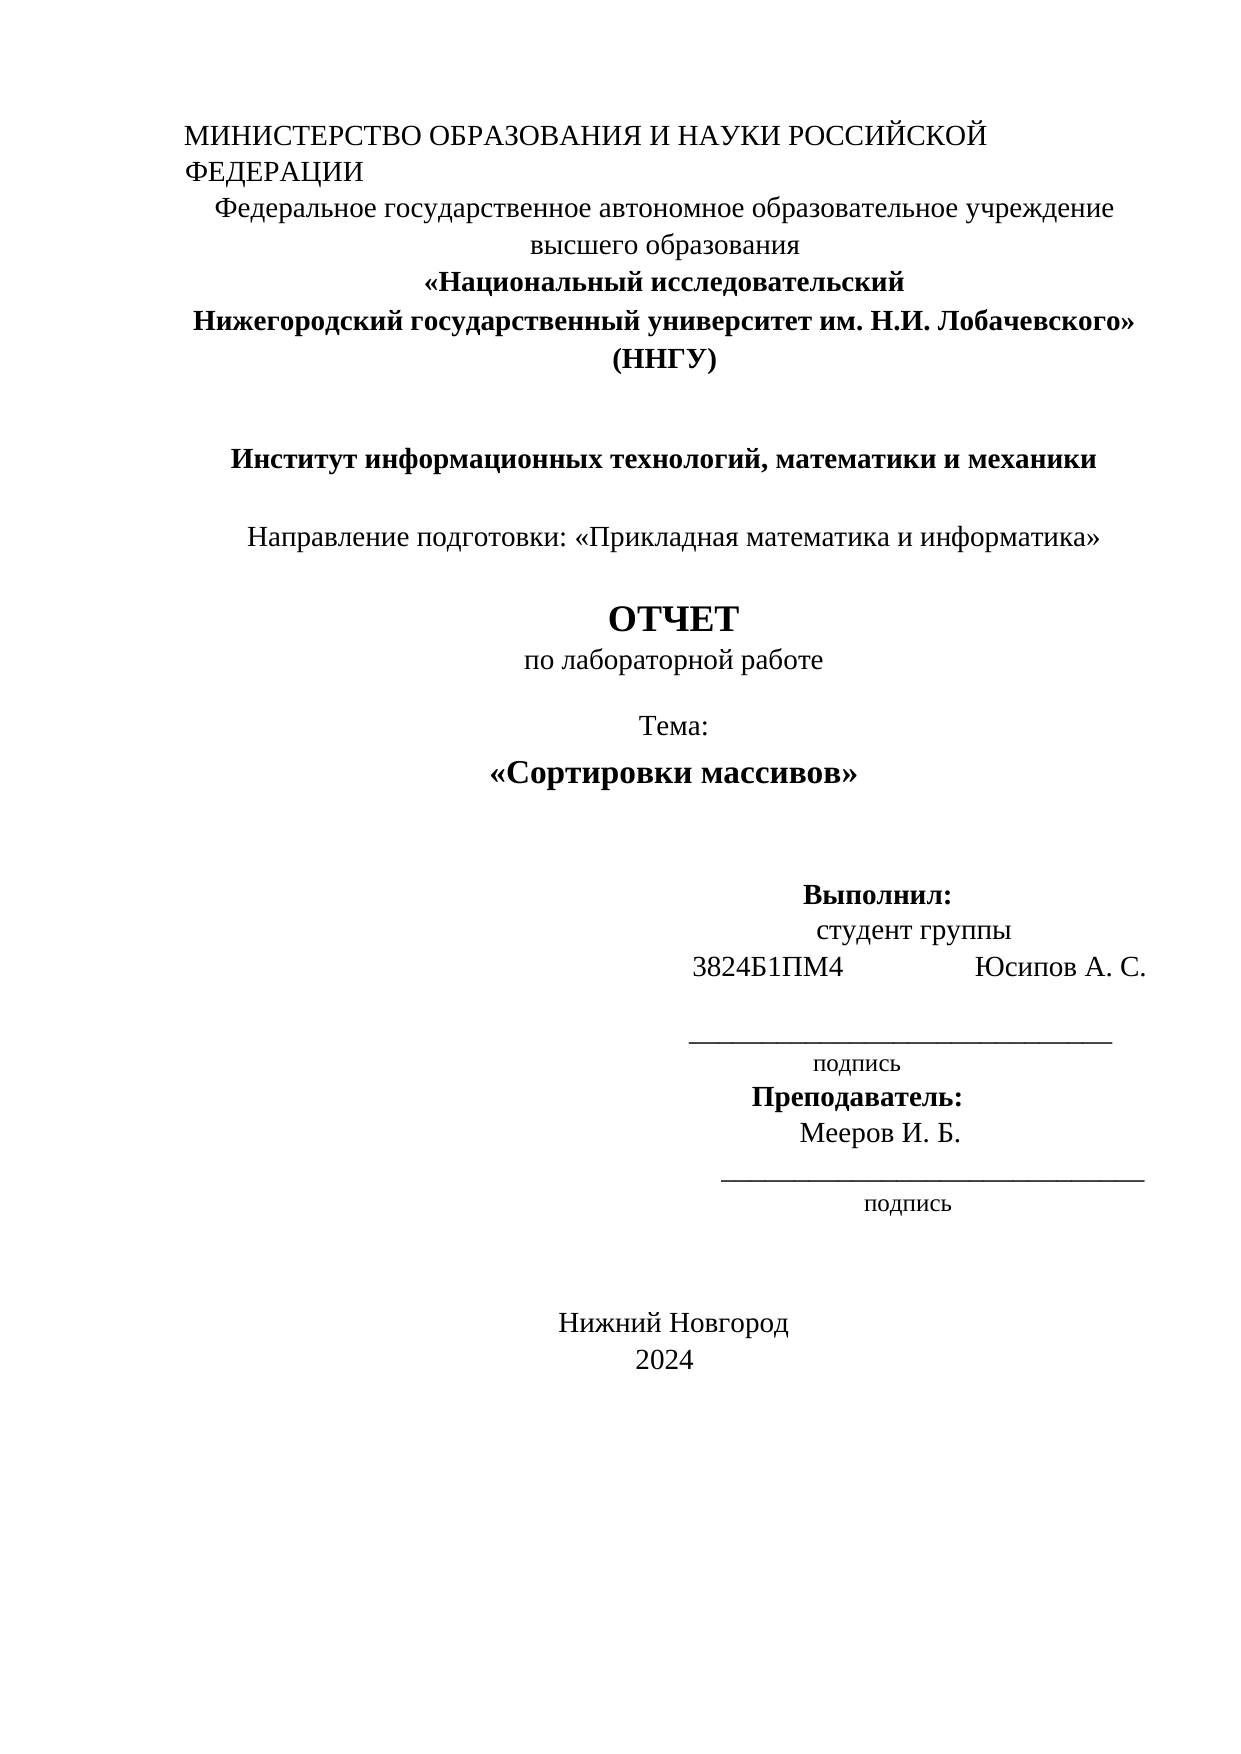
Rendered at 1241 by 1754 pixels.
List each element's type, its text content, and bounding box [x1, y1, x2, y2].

text _____________________________ [663, 1152, 1152, 1185]
text Институт информационных технологий, математики и механики [177, 441, 1151, 474]
text МИНИСТЕРСТВО ОБРАЗОВАНИЯ И НАУКИ РОССИЙСКОЙ ФЕДЕРАЦИИ [184, 118, 1152, 188]
text «Сортировки массивов» [196, 752, 1152, 791]
text Нижний Новгород [196, 1306, 1151, 1339]
text студент группы 3824Б1ПМ4 Юсипов А. С. [663, 912, 1152, 982]
text _____________________________ [177, 1013, 1112, 1046]
text Нижегородский государственный университет им. Н.И. Лобачевского» [177, 303, 1151, 336]
text Тема: [196, 708, 1151, 742]
text Выполнил: [450, 877, 1152, 910]
text (ННГУ) [177, 341, 1151, 375]
text 2024 [196, 1342, 1133, 1376]
text Мееров И. Б. [455, 1115, 1152, 1148]
text Направление подготовки: «Прикладная математика и информатика» [196, 519, 1152, 552]
text подпись [664, 1188, 1152, 1216]
text «Национальный исследовательский [177, 264, 1151, 298]
text Федеральное государственное автономное образовательное учреждение высшего образования [196, 190, 1133, 261]
text по лабораторной работе [196, 642, 1151, 676]
text подпись Преподаватель: [664, 1048, 1049, 1112]
text ОТЧЕТ [195, 596, 1152, 639]
